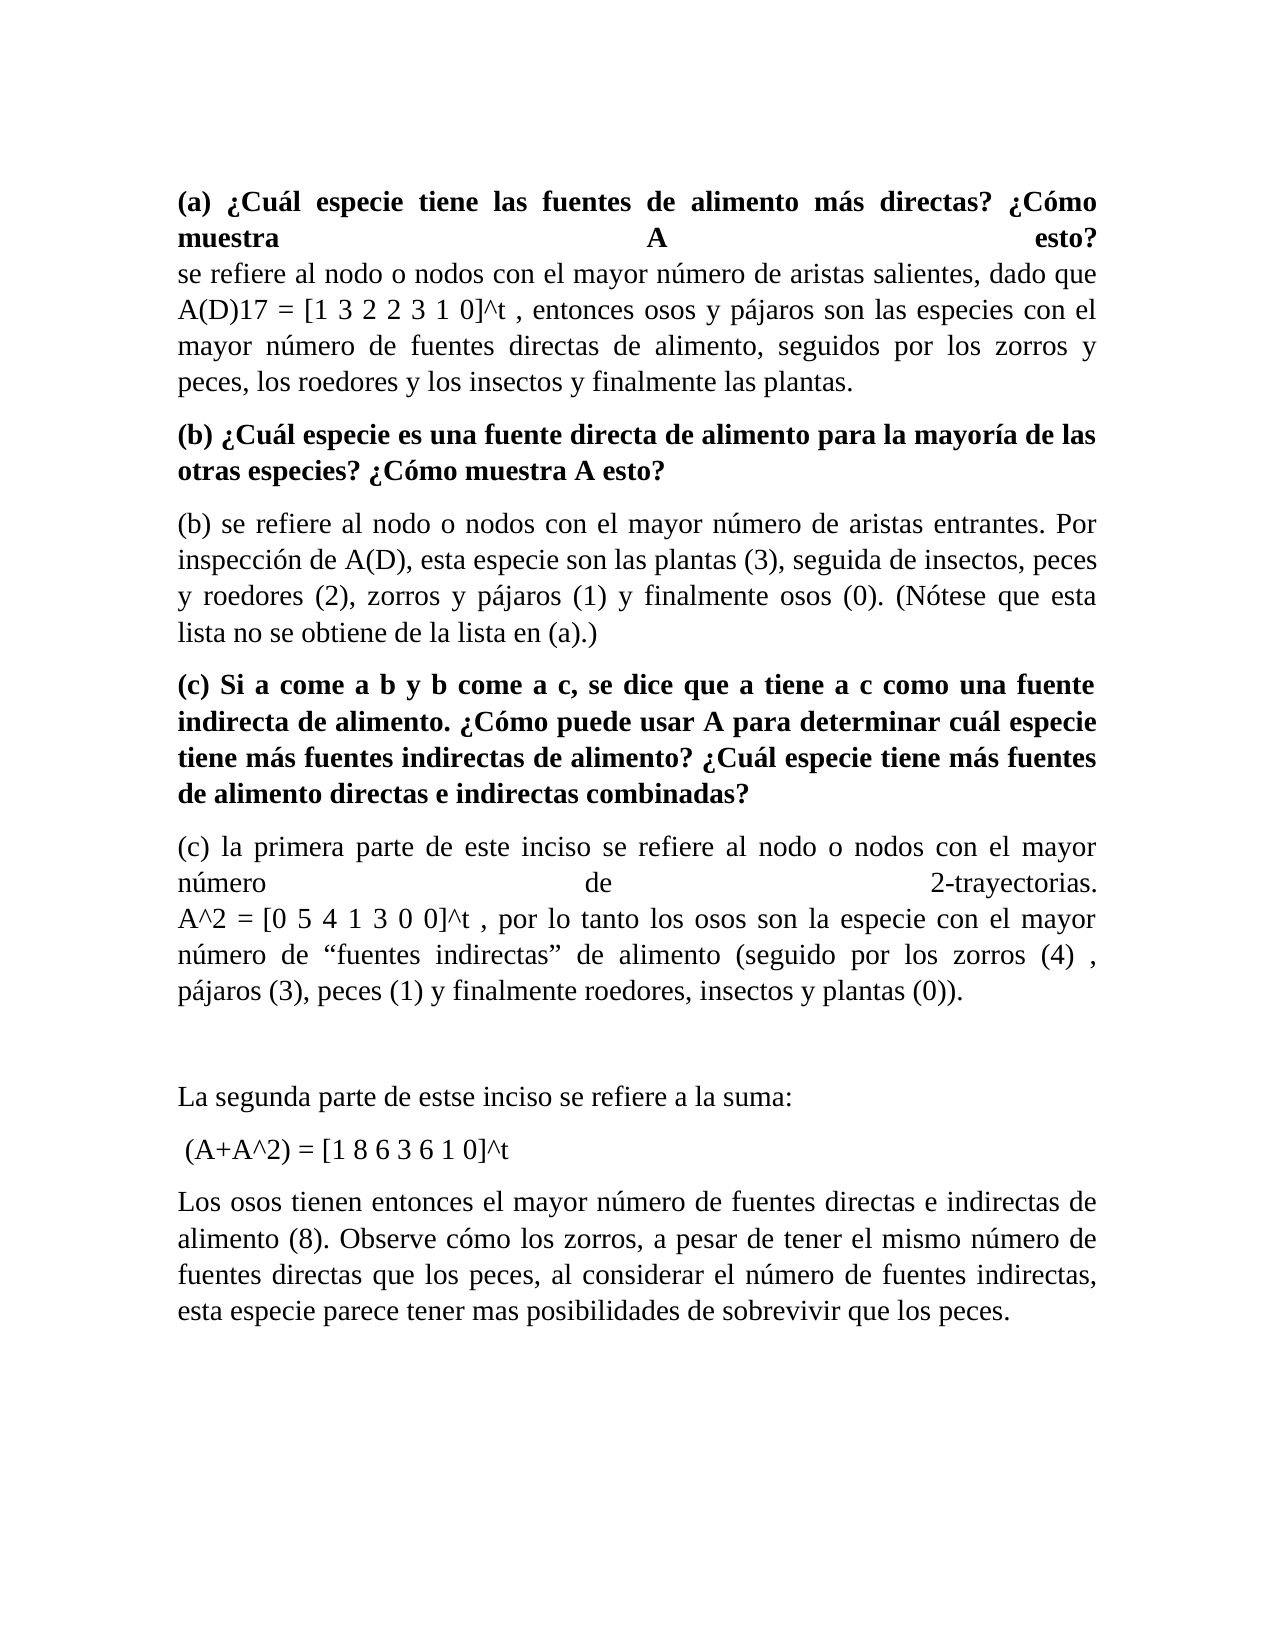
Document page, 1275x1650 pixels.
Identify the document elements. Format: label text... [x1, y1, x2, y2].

text (a) ¿Cuál especie tiene las fuentes de alimento más directas? ¿Cómo muestra A esto? se refiere al nodo o nodos con el mayor número de aristas salientes, dado que A(D)17 = [1 3 2 2 3 1 0]^t , entonces osos y pájaros son las especies con el mayor número de fuentes directas de alimento, seguidos por los zorros y peces, los roedores y los insectos y finalmente las plantas. [177, 148, 1098, 398]
text (c) la primera parte de este inciso se refiere al nodo o nodos con el mayor número de 2-trayectorias. A^2 = [0 5 4 1 3 0 0]^t , por lo tanto los osos son la especie con el mayor número de “fuentes indirectas” de alimento (seguido por los zorros (4) , pájaros (3), peces (1) y finalmente roedores, insectos y plantas (0)). [177, 829, 1098, 1007]
text (c) Si a come a b y b come a c, se dice que a tiene a c como una fuente indirecta de alimento. ¿Cómo puede usar A para determinar cuál especie tiene más fuentes indirectas de alimento? ¿Cuál especie tiene más fuentes de alimento directas e indirectas combinadas? [177, 667, 1098, 809]
text La segunda parte de estse inciso se refiere a la suma: [177, 1079, 1098, 1112]
text (b) se refiere al nodo o nodos con el mayor número de aristas entrantes. Por inspección de A(D), esta especie son las plantas (3), seguida de insectos, peces y roedores (2), zorros y pájaros (1) y finalmente osos (0). (Nótese que esta lista no se obtiene de la lista en (a).) [177, 506, 1098, 648]
text (b) ¿Cuál especie es una fuente directa de alimento para la mayoría de las otras especies? ¿Cómo muestra A esto? [177, 417, 1098, 487]
text (A+A^2) = [1 8 6 3 6 1 0]^t [177, 1132, 1098, 1165]
text Los osos tienen entonces el mayor número de fuentes directas e indirectas de alimento (8). Observe cómo los zorros, a pesar de tener el mismo número de fuentes directas que los peces, al considerar el número de fuentes indirectas, esta especie parece tener mas posibilidades de sobrevivir que los peces. [177, 1184, 1098, 1327]
